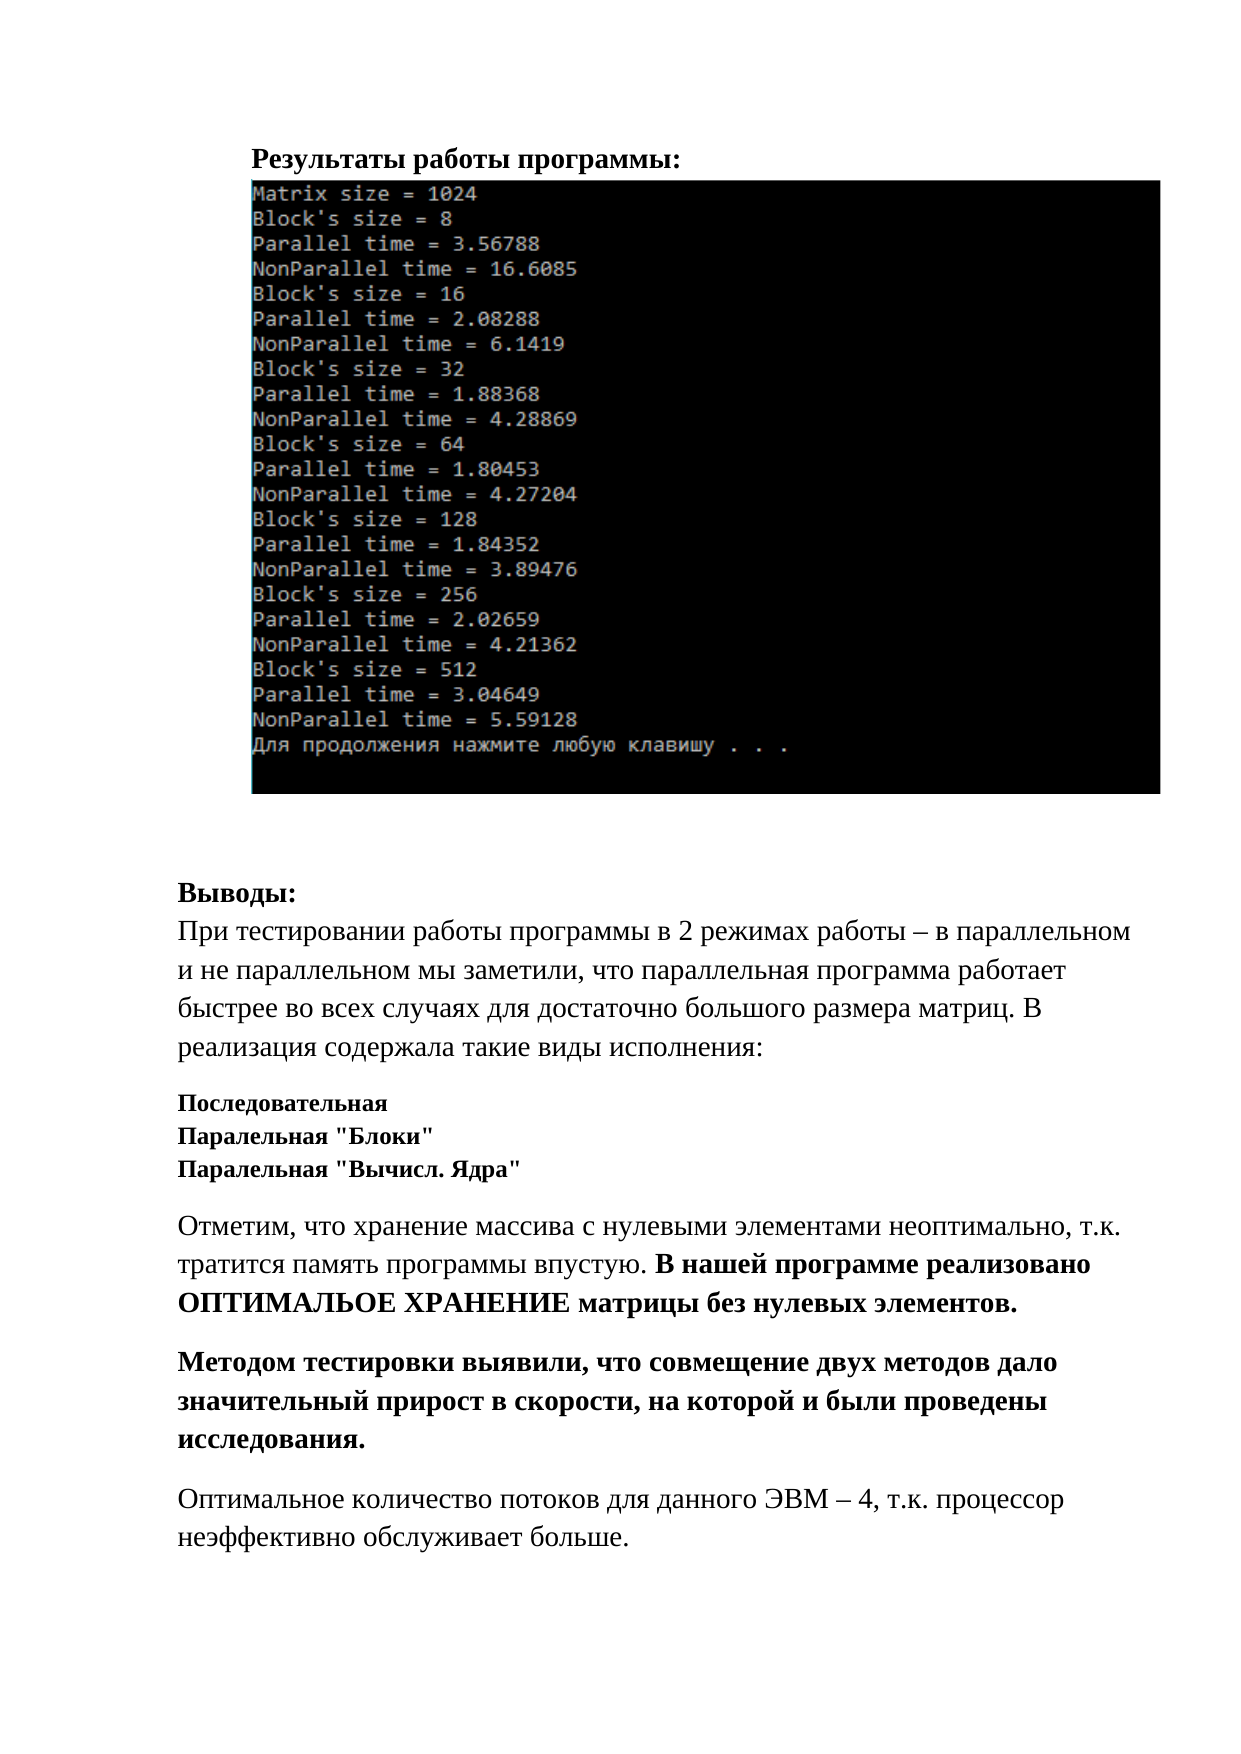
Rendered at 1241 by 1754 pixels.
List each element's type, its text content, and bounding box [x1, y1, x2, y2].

text Оптимальное количество потоков для данного ЭВМ – 4, т.к. процессор неэффективно обслуживает больше. [177, 1481, 1152, 1553]
text Методом тестировки выявили, что совмещение двух методов дало значительный прирост в скорости, на которой и были проведены исследования. [177, 1344, 1152, 1455]
list При тестировании работы программы в 2 режимах работы – в параллельном и не параллельном мы заметили, что параллельная программа работает быстрее во всех случаях для достаточно большого размера матриц. В реализация содержала такие виды исполнения: [177, 913, 1152, 1062]
text Последовательная Паралельная "Блоки" Паралельная "Вычисл. Ядра" [177, 1088, 1152, 1183]
list Результаты работы программы: [251, 141, 1152, 174]
picture [251, 179, 1161, 794]
text Отметим, что хранение массива с нулевыми элементами неоптимально, т.к. тратится память программы впустую. В нашей программе реализовано ОПТИМАЛЬОЕ ХРАНЕНИЕ матрицы без нулевых элементов. [177, 1208, 1152, 1319]
list Выводы: [177, 875, 1152, 908]
